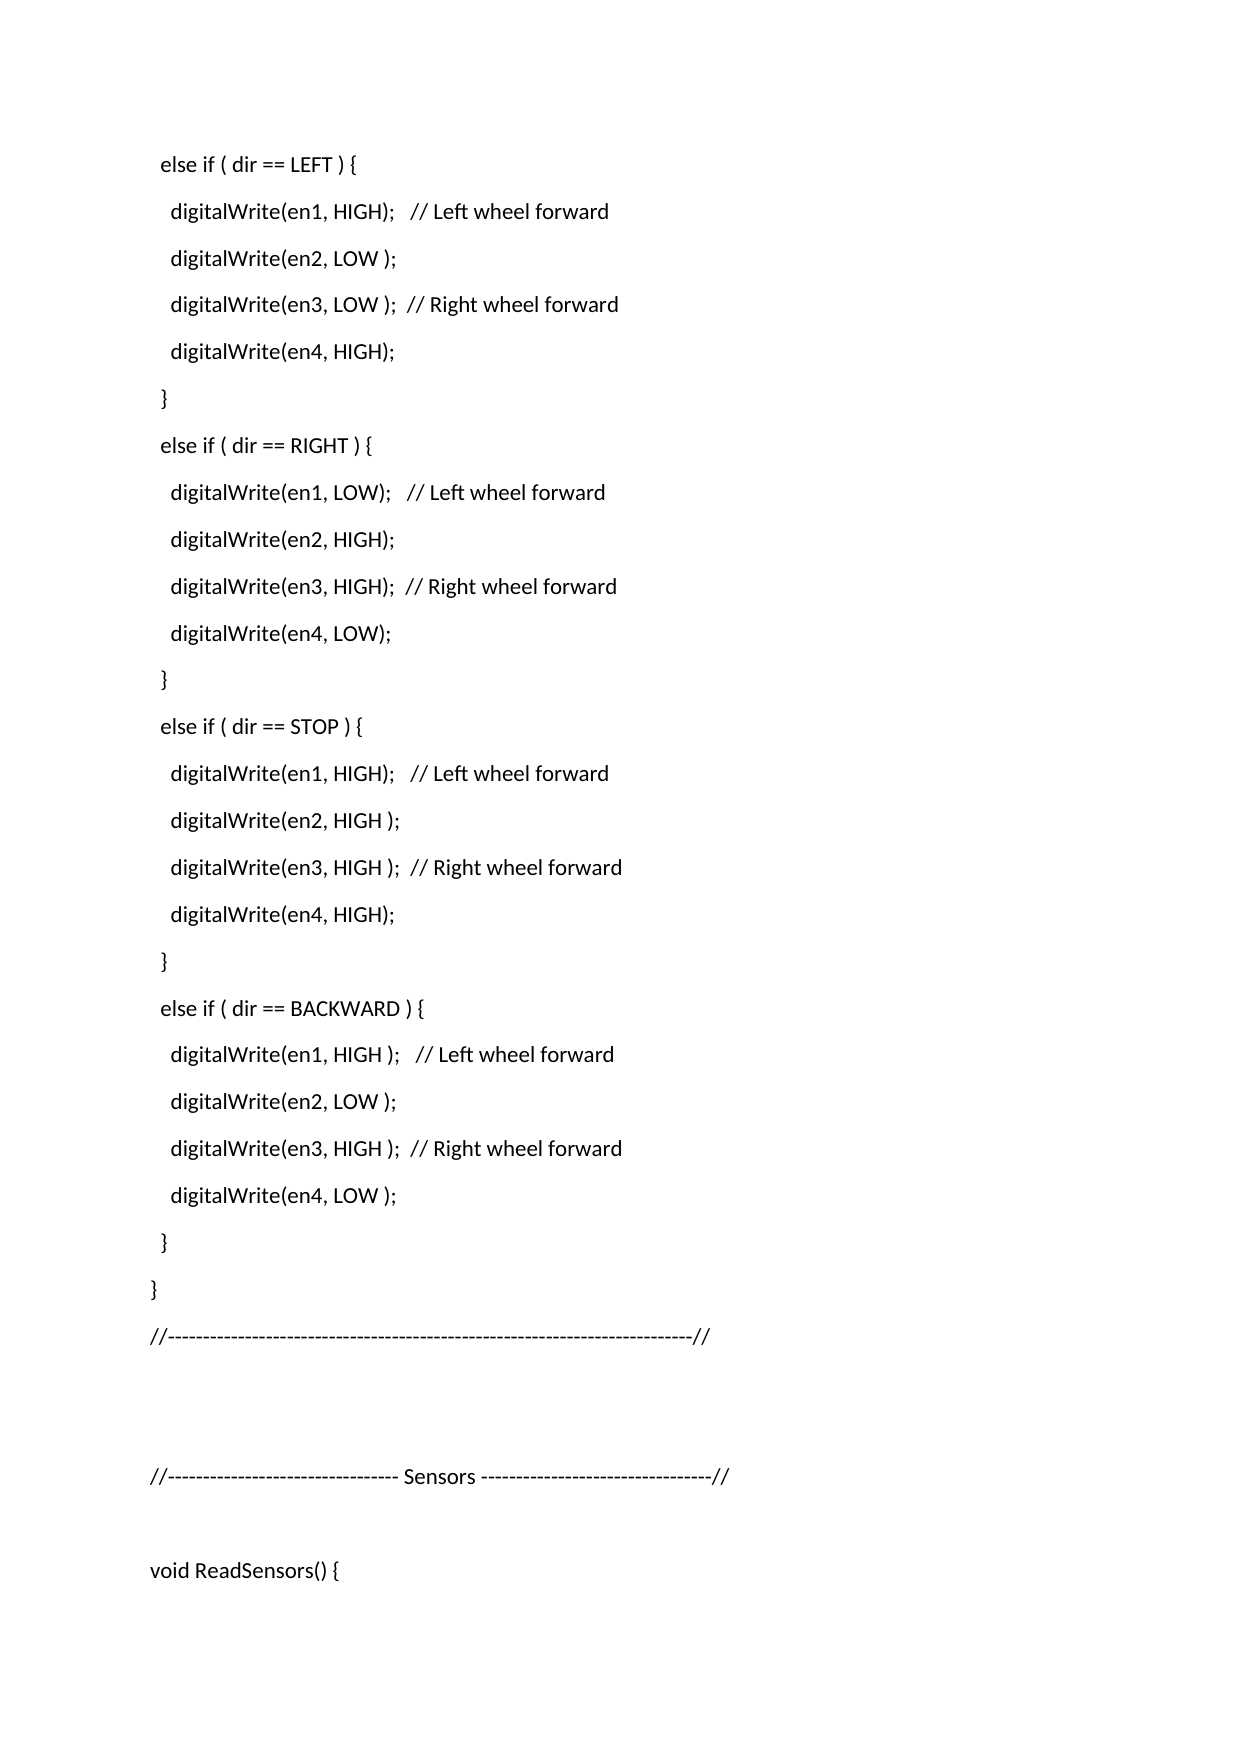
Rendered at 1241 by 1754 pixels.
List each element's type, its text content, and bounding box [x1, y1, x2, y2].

text digitalWrite(en2, HIGH ); [150, 806, 1090, 834]
text digitalWrite(en4, HIGH); [150, 337, 1090, 366]
text else if ( dir == LEFT ) { [150, 150, 1090, 178]
text } [150, 947, 1090, 975]
text void ReadSensors() { [150, 1556, 1090, 1584]
text digitalWrite(en1, HIGH ); // Left wheel forward [150, 1041, 1090, 1069]
text digitalWrite(en2, LOW ); [150, 1087, 1090, 1116]
text } [150, 666, 1090, 694]
text digitalWrite(en3, LOW ); // Right wheel forward [150, 291, 1090, 319]
text digitalWrite(en4, HIGH); [150, 900, 1090, 928]
text else if ( dir == BACKWARD ) { [150, 994, 1090, 1022]
text } [150, 1228, 1090, 1256]
text digitalWrite(en1, LOW); // Left wheel forward [150, 478, 1090, 506]
text //---------------------------------------------------------------------------// [150, 1322, 1090, 1350]
text digitalWrite(en2, LOW ); [150, 244, 1090, 272]
text digitalWrite(en2, HIGH); [150, 525, 1090, 553]
text digitalWrite(en4, LOW ); [150, 1181, 1090, 1209]
text digitalWrite(en1, HIGH); // Left wheel forward [150, 197, 1090, 225]
text } [150, 384, 1090, 412]
text digitalWrite(en3, HIGH ); // Right wheel forward [150, 853, 1090, 881]
text digitalWrite(en1, HIGH); // Left wheel forward [150, 759, 1090, 787]
text digitalWrite(en3, HIGH ); // Right wheel forward [150, 1134, 1090, 1162]
text else if ( dir == RIGHT ) { [150, 431, 1090, 459]
text } [150, 1275, 1090, 1303]
text digitalWrite(en3, HIGH); // Right wheel forward [150, 572, 1090, 600]
text else if ( dir == STOP ) { [150, 712, 1090, 741]
text //--------------------------------- Sensors ---------------------------------// [150, 1462, 1090, 1491]
text digitalWrite(en4, LOW); [150, 619, 1090, 647]
